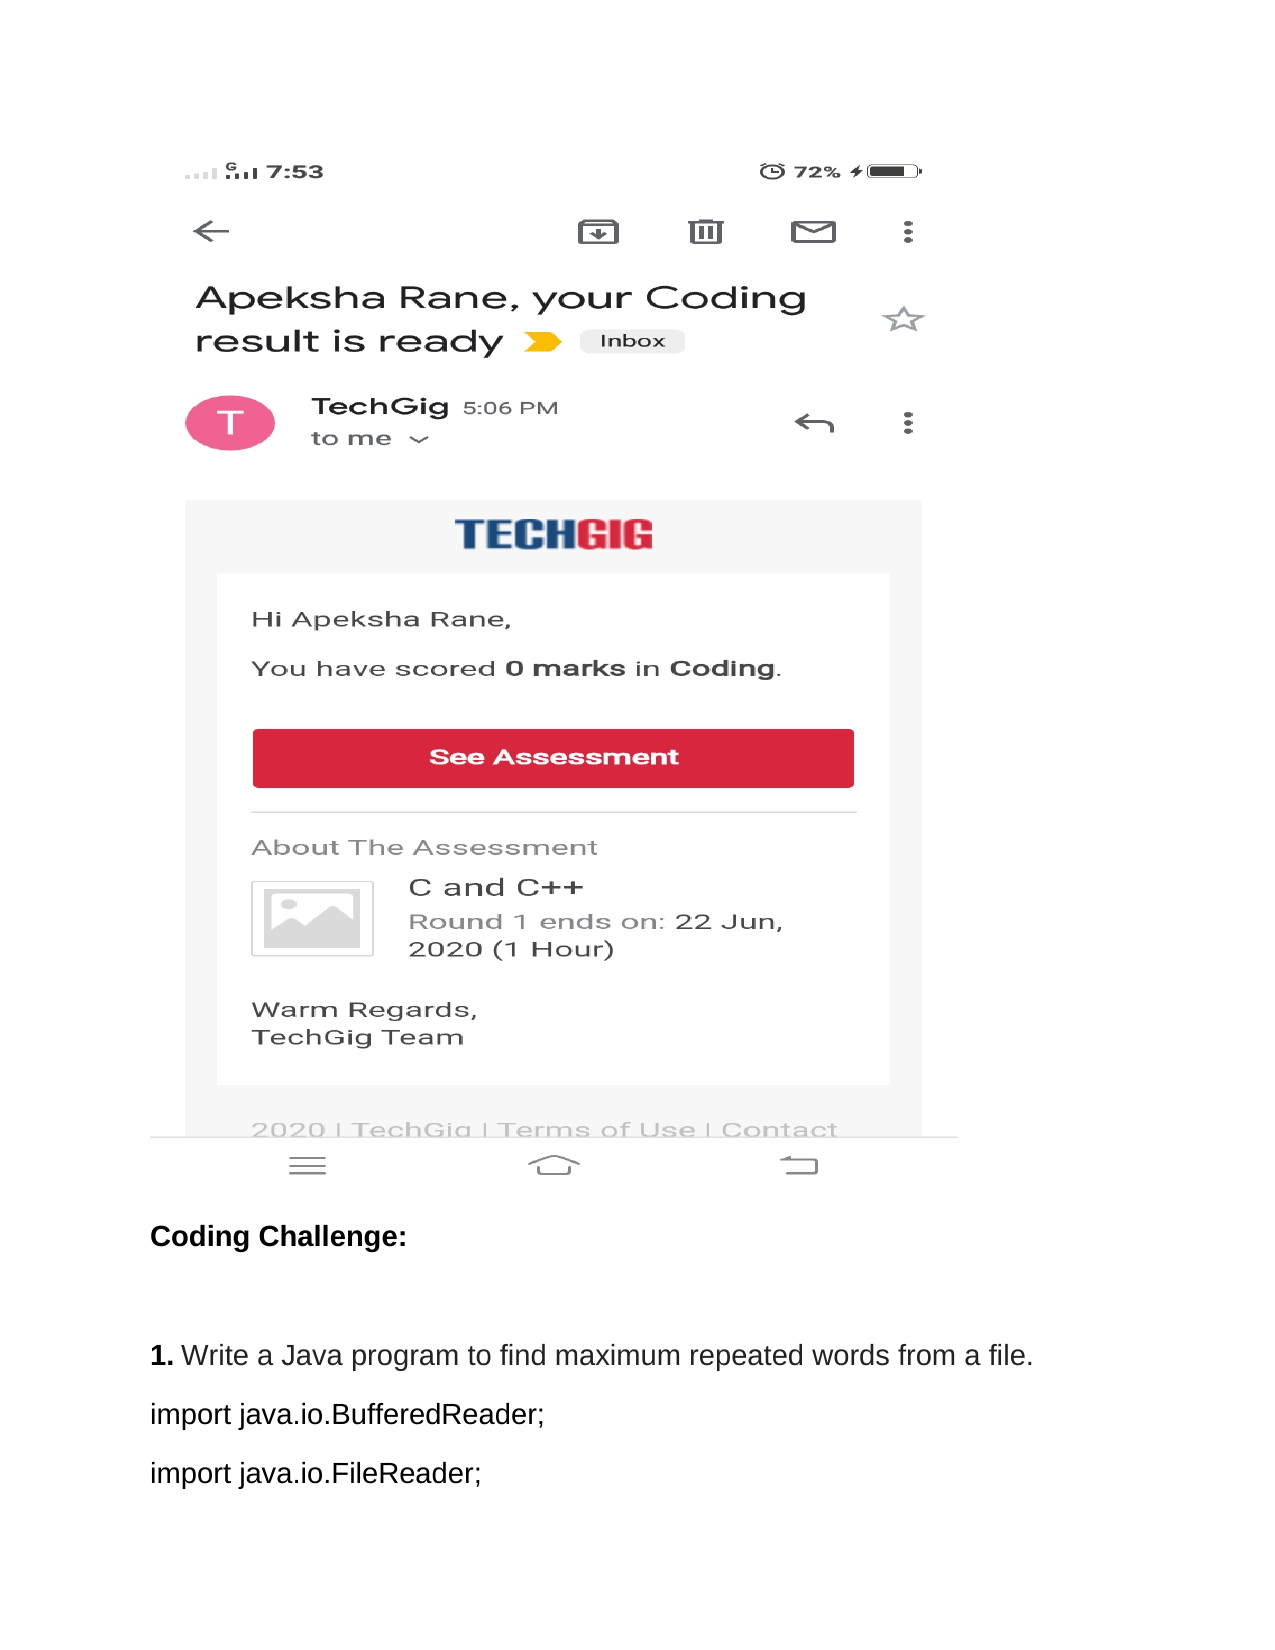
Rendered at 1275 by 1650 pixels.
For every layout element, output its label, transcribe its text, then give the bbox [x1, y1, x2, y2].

picture [150, 150, 958, 1194]
text 1. Write a Java program to find maximum repeated words from a file. [150, 1337, 1125, 1371]
text import java.io.FileReader; [150, 1456, 1125, 1490]
text import java.io.BufferedReader; [150, 1397, 1125, 1430]
text Coding Challenge: [150, 1219, 1125, 1252]
